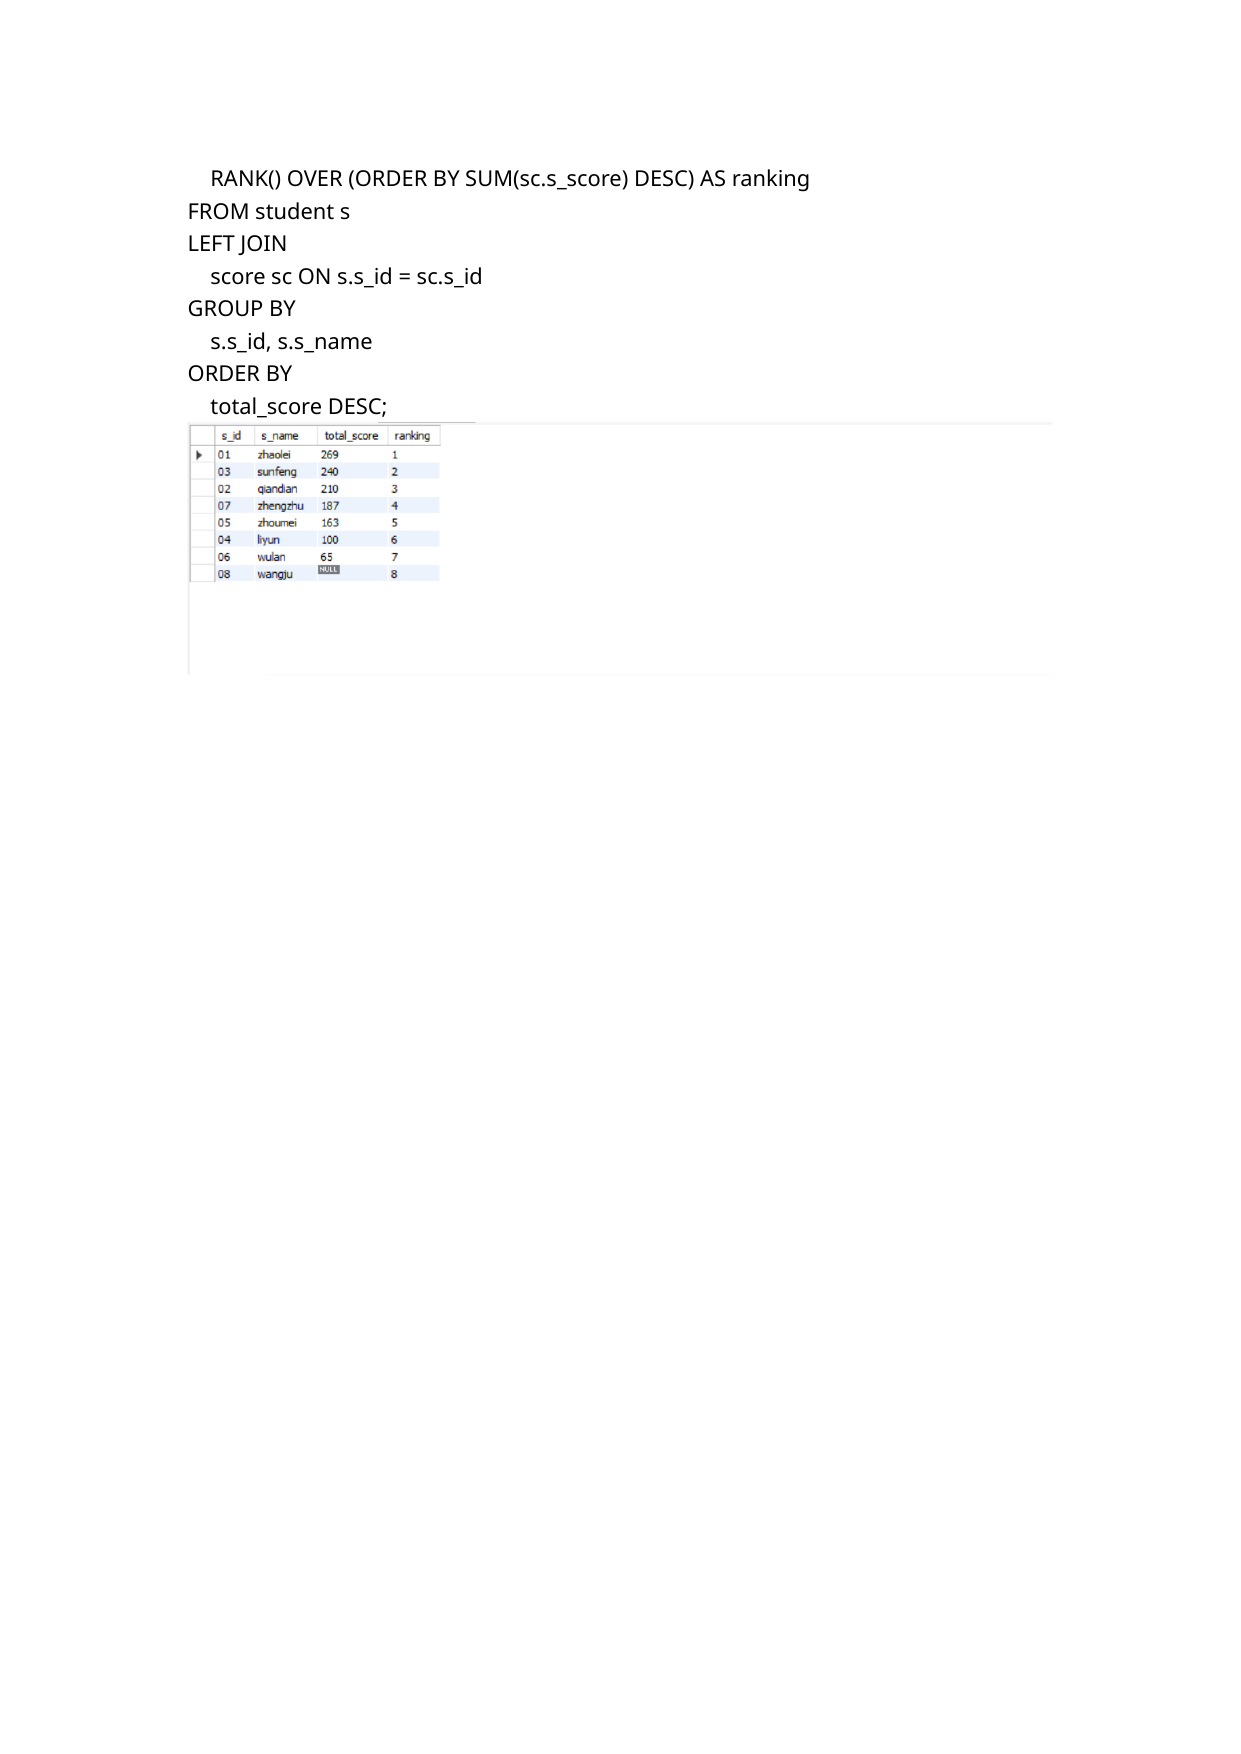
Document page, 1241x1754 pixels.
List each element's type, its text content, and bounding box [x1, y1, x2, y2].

text score sc ON s.s_id = sc.s_id [187, 259, 1053, 292]
text RANK() OVER (ORDER BY SUM(sc.s_score) DESC) AS ranking [187, 162, 1053, 194]
text total_score DESC; [187, 389, 1053, 422]
text FROM student s [187, 194, 1053, 227]
text LEFT JOIN [187, 227, 1053, 259]
text ORDER BY [187, 357, 1053, 389]
text s.s_id, s.s_name [187, 324, 1053, 357]
picture [187, 422, 1053, 675]
text GROUP BY [187, 292, 1053, 324]
